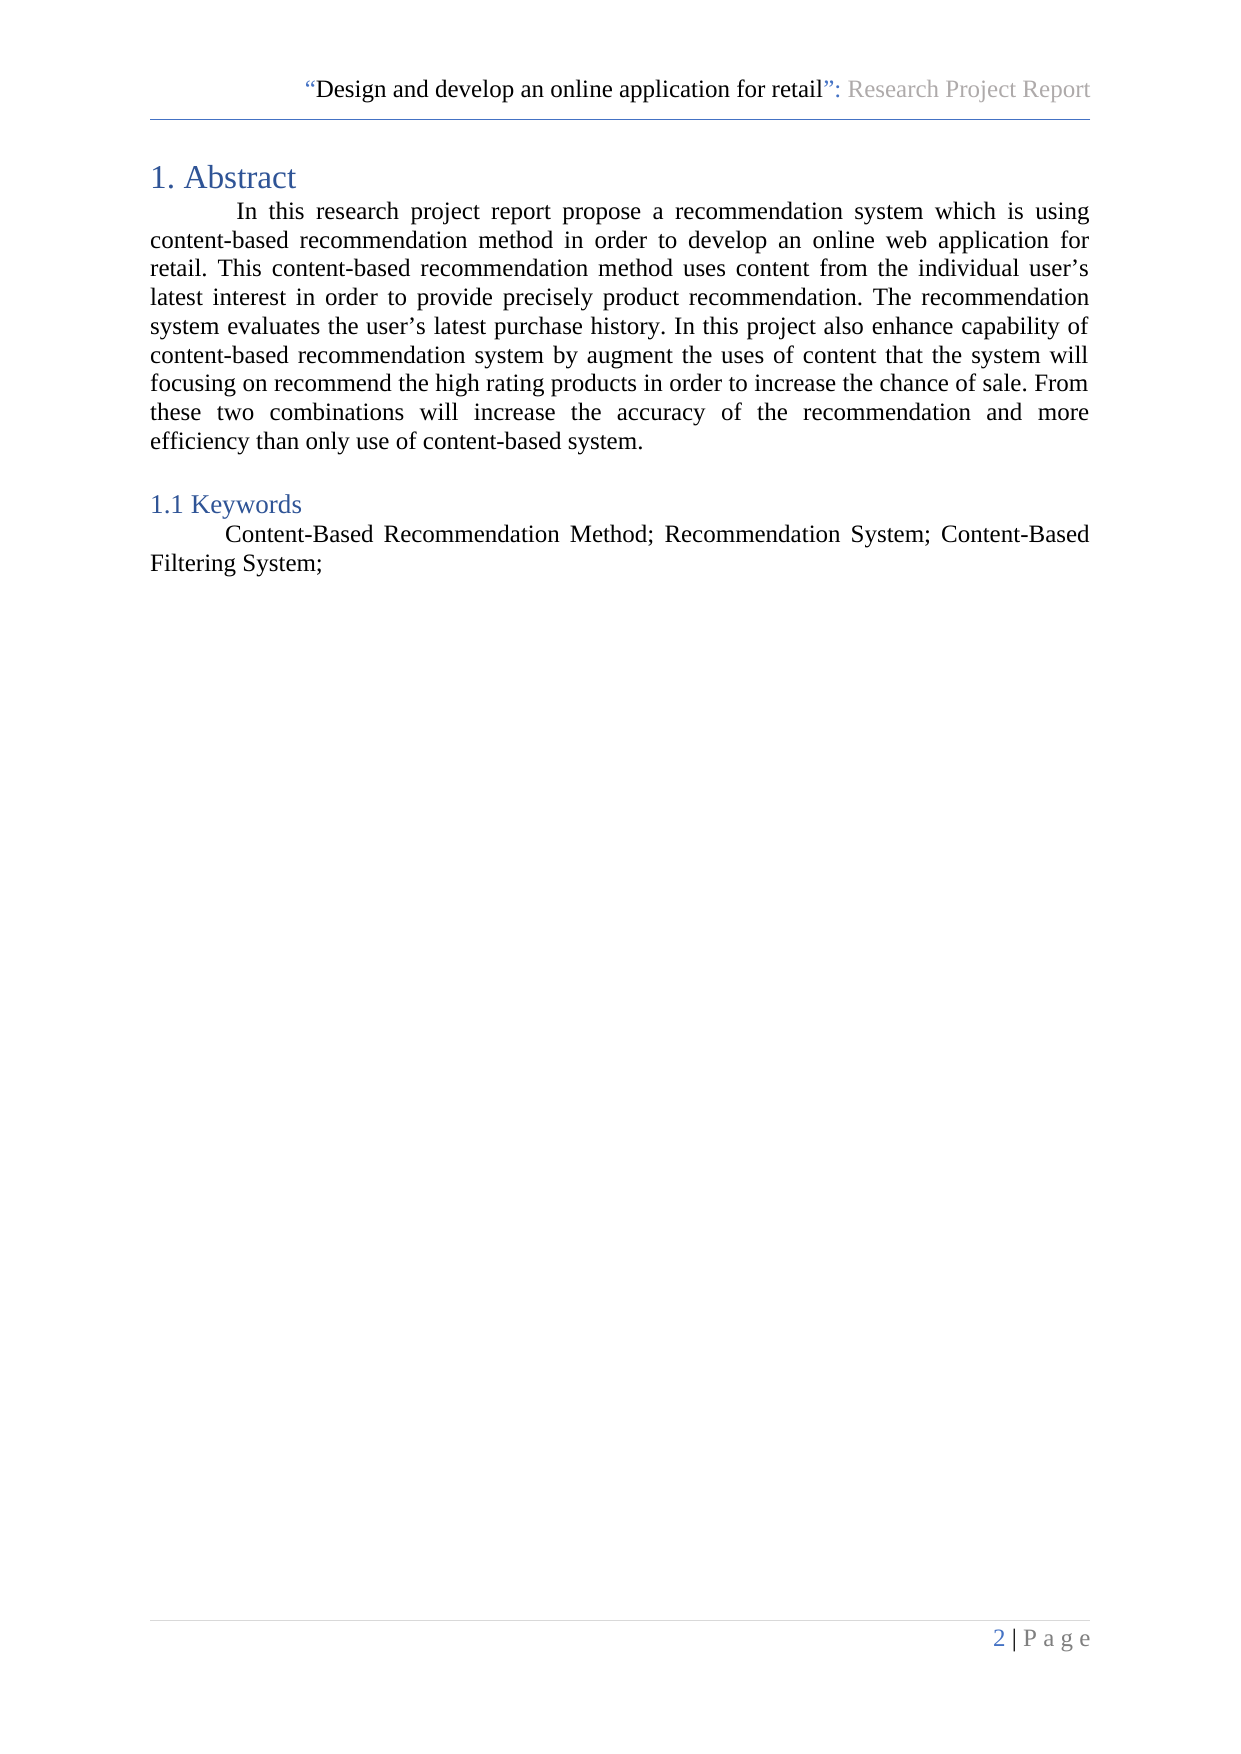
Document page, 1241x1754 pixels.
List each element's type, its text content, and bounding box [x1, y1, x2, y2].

text Content-Based Recommendation Method; Recommendation System; Content-Based Filtering System; [150, 519, 1090, 576]
text In this research project report propose a recommendation system which is using content-based recommendation method in order to develop an online web application for retail. This content-based recommendation method uses content from the individual user’s latest interest in order to provide precisely product recommendation. The recommendation system evaluates the user’s latest purchase history. In this project also enhance capability of content-based recommendation system by augment the uses of content that the system will focusing on recommend the high rating products in order to increase the chance of sale. From these two combinations will increase the accuracy of the recommendation and more efficiency than only use of content-based system. [150, 196, 1090, 455]
subtitle 1.1 Keywords [150, 488, 1090, 519]
subtitle 1. Abstract [150, 158, 1090, 196]
